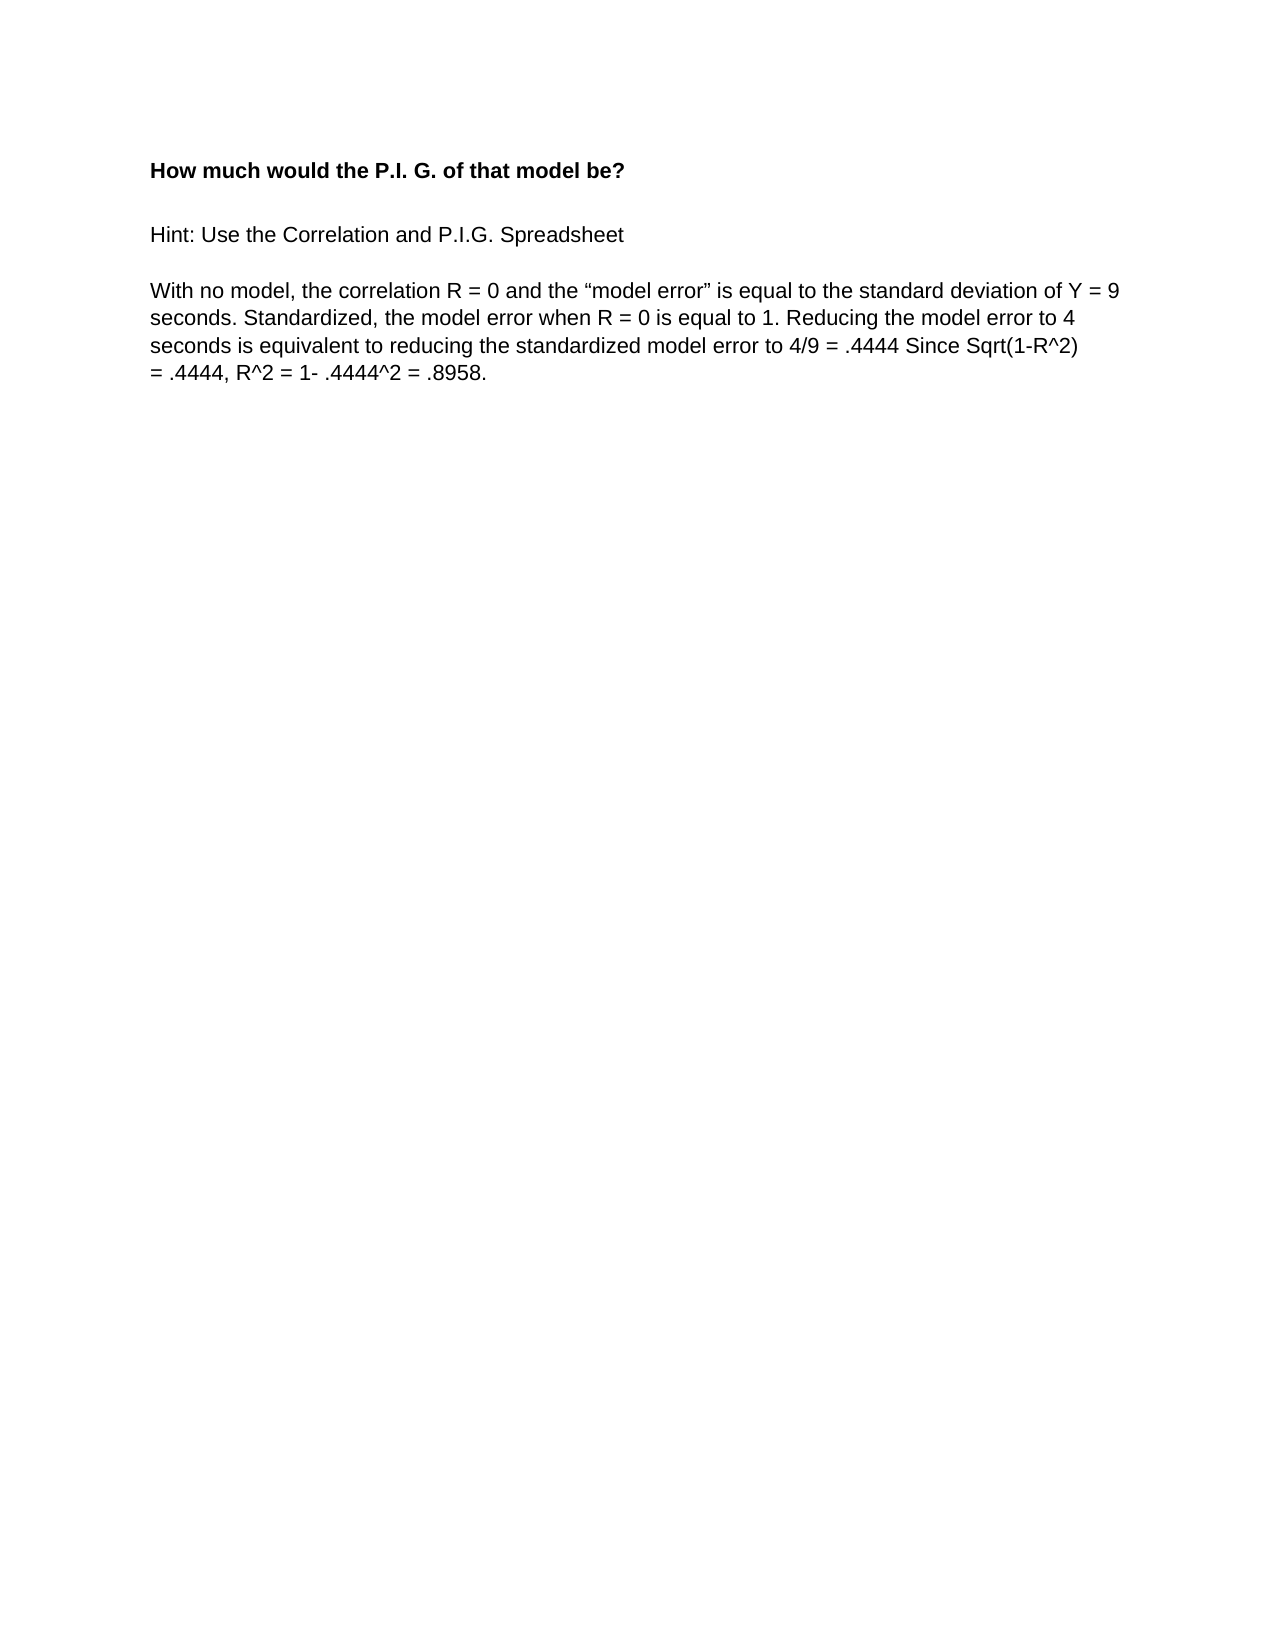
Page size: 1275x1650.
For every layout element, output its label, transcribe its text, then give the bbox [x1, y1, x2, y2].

text With no model, the correlation R = 0 and the “model error” is equal to the standard deviation of Y = 9 seconds. Standardized, the model error when R = 0 is equal to 1. Reducing the model error to 4 seconds is equivalent to reducing the standardized model error to 4/9 = .4444 Since Sqrt(1-R^2) = .4444, R^2 = 1- .4444^2 = .8958. [150, 278, 1125, 385]
text Hint: Use the Correlation and P.I.G. Spreadsheet [150, 214, 1125, 247]
text How much would the P.I. G. of that model be? [150, 150, 1125, 183]
